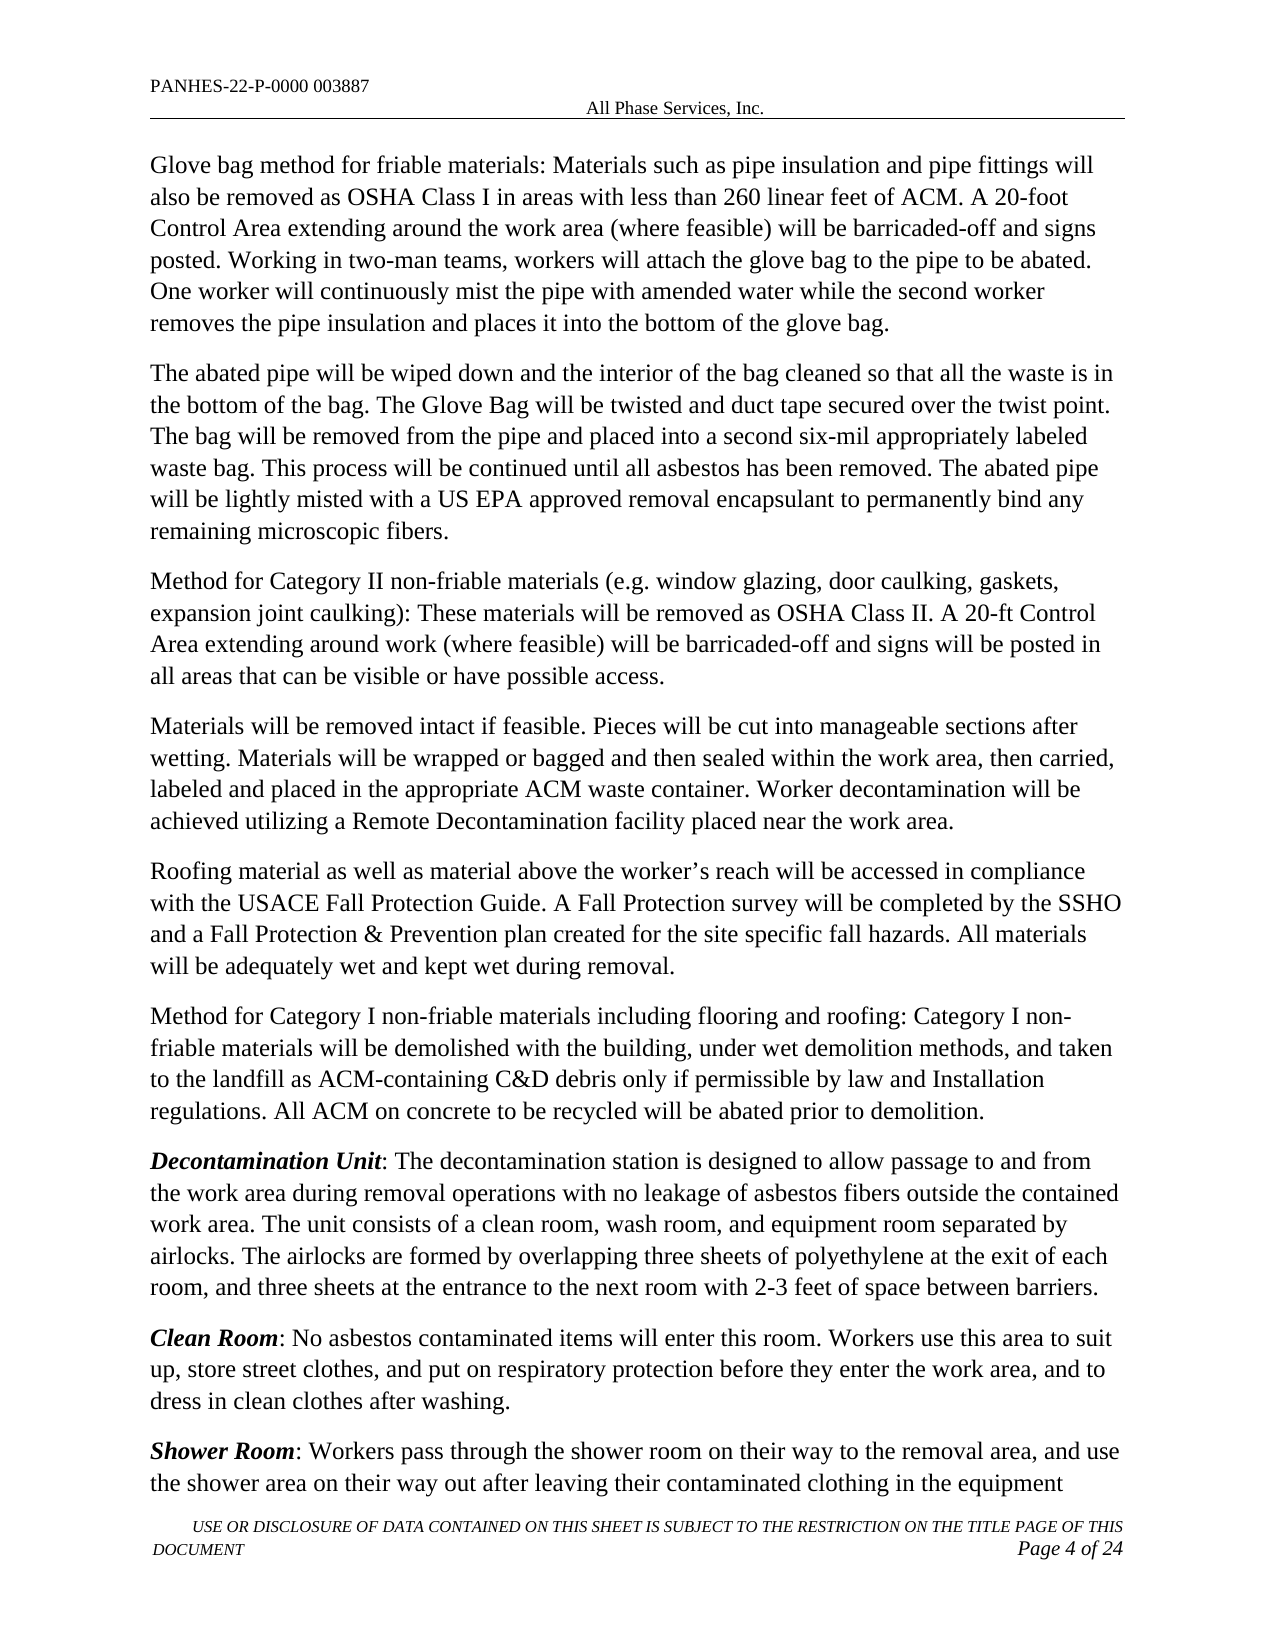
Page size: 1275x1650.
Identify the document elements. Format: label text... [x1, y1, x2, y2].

text Roofing material as well as material above the worker’s reach will be accessed in compliance with the USACE Fall Protection Guide. A Fall Protection survey will be completed by the SSHO and a Fall Protection & Prevention plan created for the site specific fall hazards. All materials will be adequately wet and kept wet during removal. [150, 856, 1125, 980]
text The abated pipe will be wiped down and the interior of the bag cleaned so that all the waste is in the bottom of the bag. The Glove Bag will be twisted and duct tape secured over the twist point. The bag will be removed from the pipe and placed into a second six-mil appropriately labeled waste bag. This process will be continued until all asbestos has been removed. The abated pipe will be lightly misted with a US EPA approved removal encapsulant to permanently bind any remaining microscopic fibers. [150, 358, 1125, 545]
text Method for Category I non-friable materials including flooring and roofing: Category I non-friable materials will be demolished with the building, under wet demolition methods, and taken to the landfill as ACM-containing C&D debris only if permissible by law and Installation regulations. All ACM on concrete to be recycled will be abated prior to demolition. [150, 1001, 1125, 1125]
text Materials will be removed intact if feasible. Pieces will be cut into manageable sections after wetting. Materials will be wrapped or bagged and then sealed within the work area, then carried, labeled and placed in the appropriate ACM waste container. Worker decontamination will be achieved utilizing a Remote Decontamination facility placed near the work area. [150, 711, 1125, 835]
text Method for Category II non-friable materials (e.g. window glazing, door caulking, gaskets, expansion joint caulking): These materials will be removed as OSHA Class II. A 20-ft Control Area extending around work (where feasible) will be barricaded-off and signs will be posted in all areas that can be visible or have possible access. [150, 566, 1125, 690]
text Decontamination Unit: The decontamination station is designed to allow passage to and from the work area during removal operations with no leakage of asbestos fibers outside the contained work area. The unit consists of a clean room, wash room, and equipment room separated by airlocks. The airlocks are formed by overlapping three sheets of polyethylene at the exit of each room, and three sheets at the entrance to the next room with 2-3 feet of space between barriers. [150, 1146, 1125, 1301]
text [150, 1436, 1125, 1497]
text Clean Room: No asbestos contaminated items will enter this room. Workers use this area to suit up, store street clothes, and put on respiratory protection before they enter the work area, and to dress in clean clothes after washing. [150, 1323, 1125, 1415]
text Glove bag method for friable materials: Materials such as pipe insulation and pipe fittings will also be removed as OSHA Class I in areas with less than 260 linear feet of ACM. A 20-foot Control Area extending around the work area (where feasible) will be barricaded-off and signs posted. Working in two-man teams, workers will attach the glove bag to the pipe to be abated. One worker will continuously mist the pipe with amended water while the second worker removes the pipe insulation and places it into the bottom of the glove bag. [150, 150, 1125, 337]
